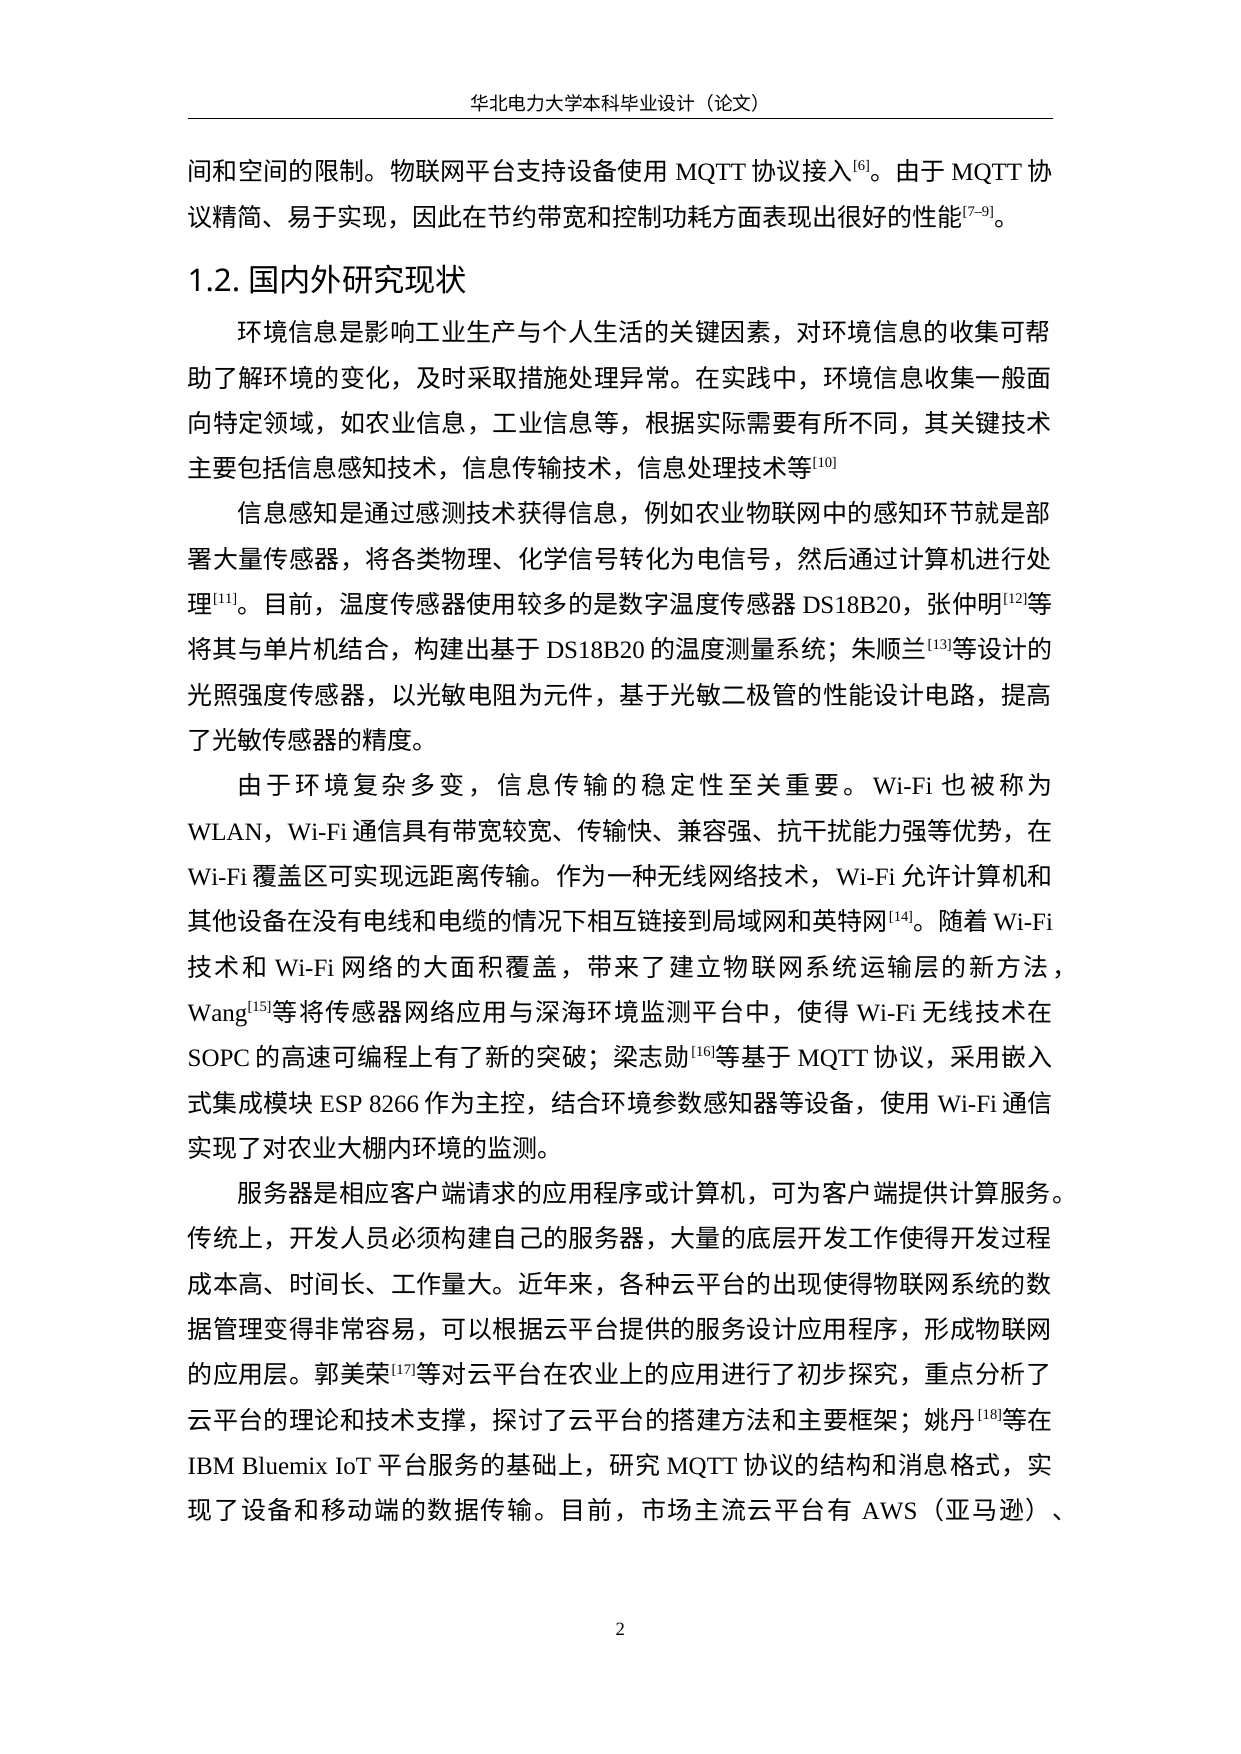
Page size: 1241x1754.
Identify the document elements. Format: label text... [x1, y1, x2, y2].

text 由于环境复杂多变，信息传输的稳定性至关重要。Wi-Fi也被称为WLAN，Wi-Fi通信具有带宽较宽、传输快、兼容强、抗干扰能力强等优势，在Wi-Fi覆盖区可实现远距离传输。作为一种无线网络技术，Wi-Fi允许计算机和其他设备在没有电线和电缆的情况下相互链接到局域网和英特网[14]。随着Wi-Fi技术和Wi-Fi网络的大面积覆盖，带来了建立物联网系统运输层的新方法，Wang[15]等将传感器网络应用与深海环境监测平台中，使得Wi-Fi无线技术在SOPC的高速可编程上有了新的突破；梁志勋[16]等基于MQTT协议，采用嵌入式集成模块ESP 8266作为主控，结合环境参数感知器等设备，使用Wi-Fi通信实现了对农业大棚内环境的监测。 [187, 766, 1053, 1164]
subtitle 国内外研究现状 [187, 255, 1053, 300]
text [187, 1174, 1053, 1527]
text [187, 152, 1053, 233]
text 信息感知是通过感测技术获得信息，例如农业物联网中的感知环节就是部署大量传感器，将各类物理、化学信号转化为电信号，然后通过计算机进行处理[11]。目前，温度传感器使用较多的是数字温度传感器DS18B20，张仲明[12]等将其与单片机结合，构建出基于DS18B20的温度测量系统；朱顺兰[13]等设计的光照强度传感器，以光敏电阻为元件，基于光敏二极管的性能设计电路，提高了光敏传感器的精度。 [187, 494, 1053, 757]
text 环境信息是影响工业生产与个人生活的关键因素，对环境信息的收集可帮助了解环境的变化，及时采取措施处理异常。在实践中，环境信息收集一般面向特定领域，如农业信息，工业信息等，根据实际需要有所不同，其关键技术主要包括信息感知技术，信息传输技术，信息处理技术等[10] [187, 313, 1053, 485]
